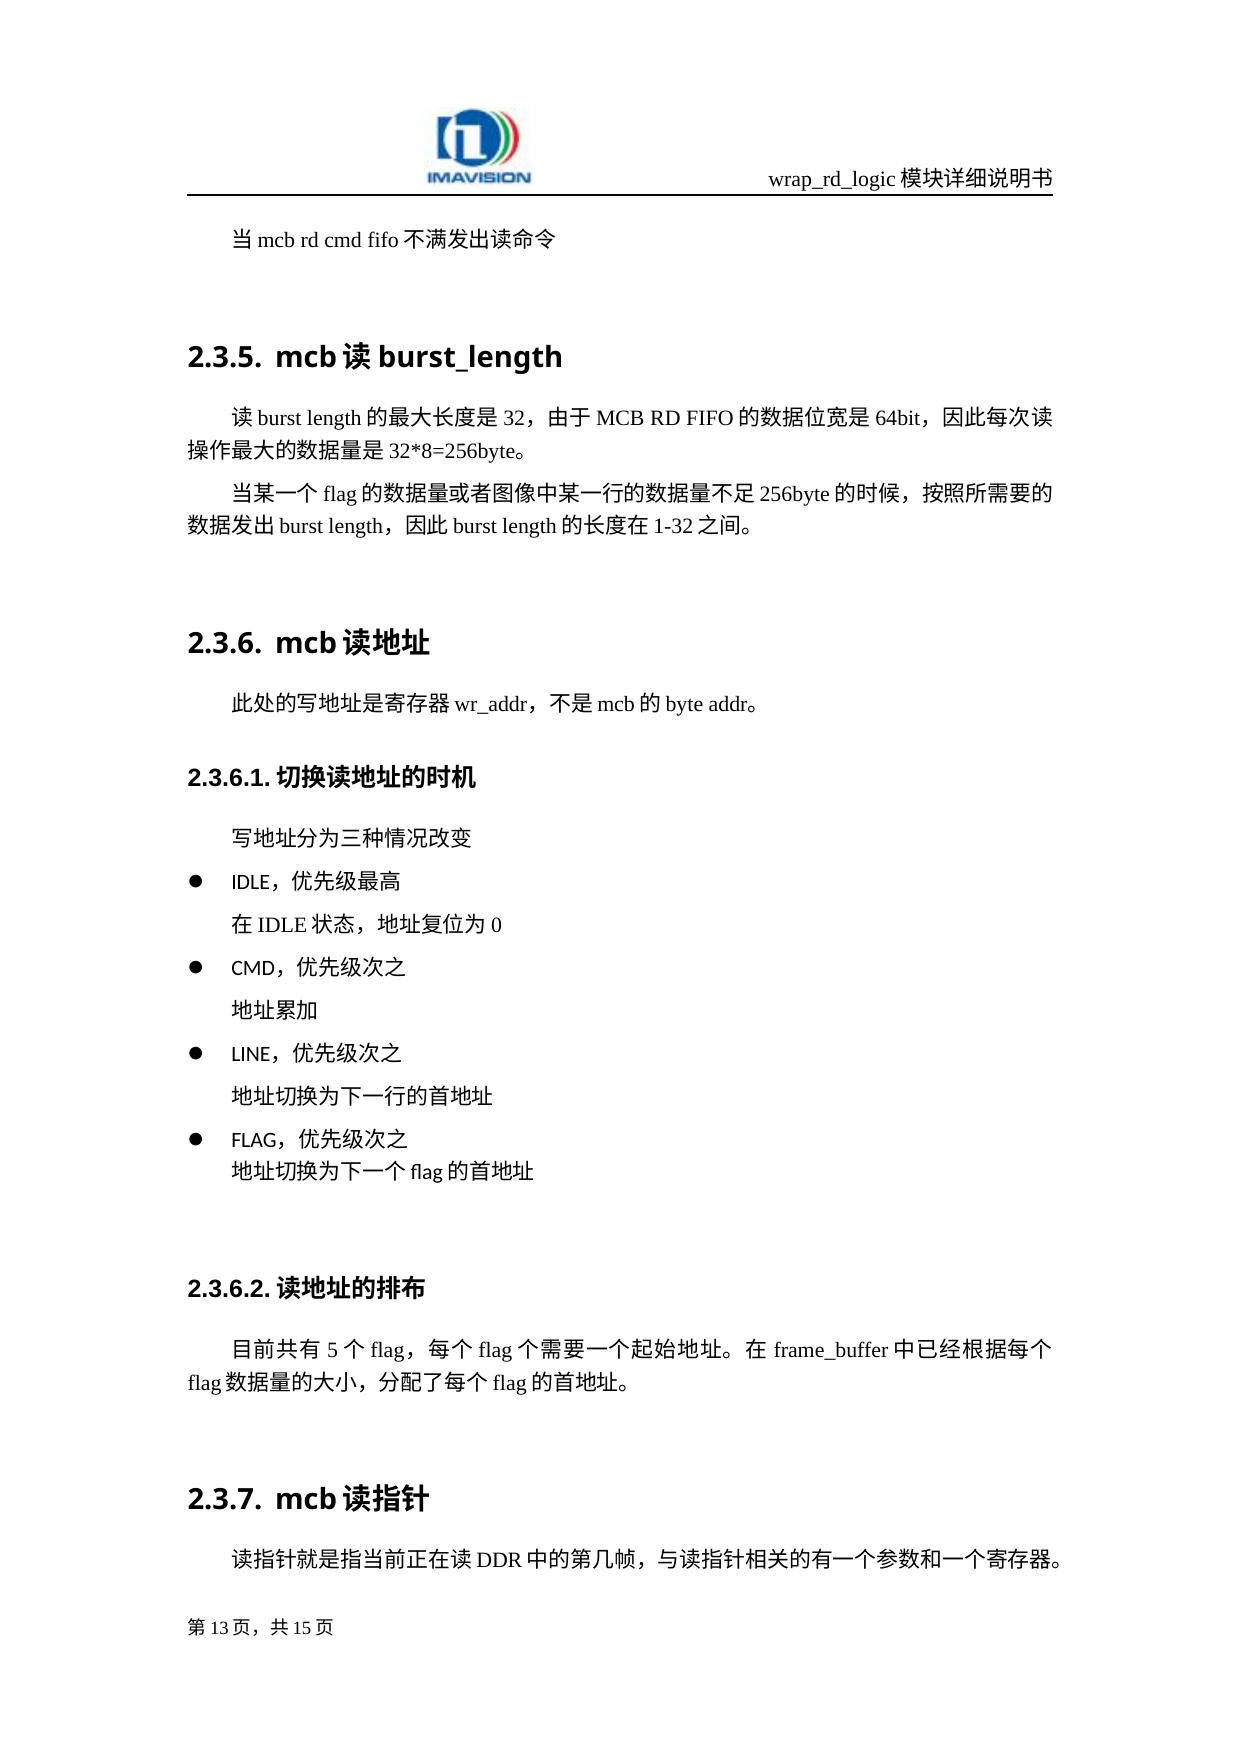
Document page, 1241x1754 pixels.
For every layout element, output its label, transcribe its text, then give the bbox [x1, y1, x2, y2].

text 在IDLE状态，地址复位为0 [187, 907, 1053, 939]
text 地址切换为下一行的首地址 [231, 1078, 1053, 1111]
subtitle mcb读burst_length [187, 322, 1053, 387]
text 目前共有5个flag，每个flag个需要一个起始地址。在frame_buffer中已经根据每个flag数据量的大小，分配了每个flag的首地址。 [187, 1332, 1053, 1397]
text 此处的写地址是寄存器wr_addr，不是mcb的byte addr。 [231, 686, 1053, 718]
list 地址切换为下一个flag的首地址 [231, 1154, 1053, 1186]
list IDLE，优先级最高 [187, 864, 1053, 896]
text 当某一个flag的数据量或者图像中某一行的数据量不足256byte的时候，按照所需要的数据发出burst length，因此burst length的长度在1-32之间。 [187, 475, 1053, 540]
text 写地址分为三种情况改变 [231, 821, 1053, 853]
text 读指针就是指当前正在读DDR中的第几帧，与读指针相关的有一个参数和一个寄存器。 [231, 1542, 1053, 1574]
subtitle mcb读指针 [187, 1464, 1053, 1529]
list CMD，优先级次之 [187, 949, 1053, 982]
text 地址累加 [231, 992, 1053, 1025]
text 读burst length的最大长度是32，由于MCB RD FIFO的数据位宽是64bit，因此每次读操作最大的数据量是32*8=256byte。 [187, 400, 1053, 465]
text 当mcb rd cmd fifo不满发出读命令 [231, 222, 1053, 254]
subtitle 切换读地址的时机 [187, 743, 1053, 808]
list LINE，优先级次之 [187, 1035, 1053, 1068]
subtitle mcb读地址 [187, 608, 1053, 673]
picture [424, 107, 534, 186]
list FLAG，优先级次之 [187, 1121, 1053, 1154]
subtitle 读地址的排布 [187, 1254, 1053, 1319]
